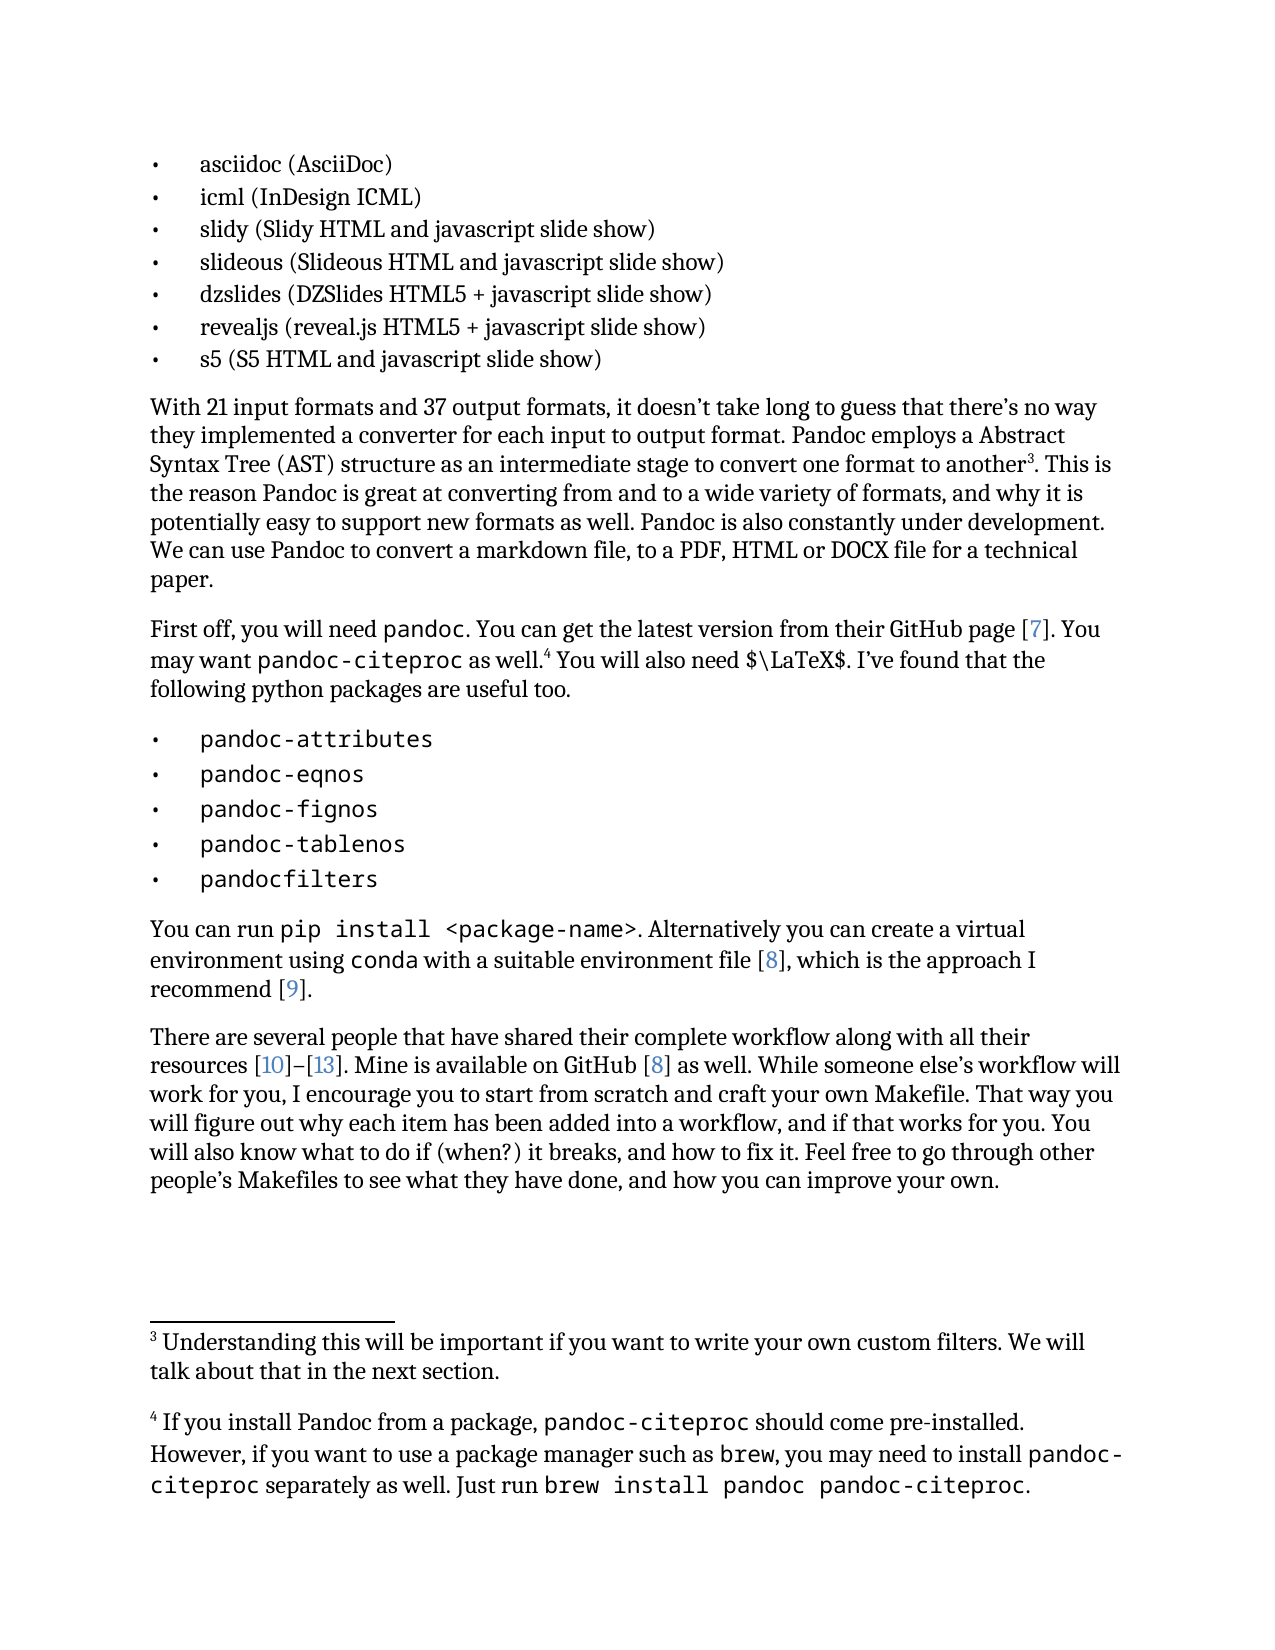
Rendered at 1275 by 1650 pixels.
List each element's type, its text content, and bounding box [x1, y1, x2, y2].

list pandocfilters [150, 862, 1125, 894]
list slidy (Slidy HTML and javascript slide show) [150, 215, 1125, 244]
list revealjs (reveal.js HTML5 + javascript slide show) [150, 312, 1125, 341]
text With 21 input formats and 37 output formats, it doesn’t take long to guess that there’s no way they implemented a converter for each input to output format. Pandoc employs a Abstract Syntax Tree (AST) structure as an intermediate stage to convert one format to another. This is the reason Pandoc is great at converting from and to a wide variety of formats, and why it is potentially easy to support new formats as well. Pandoc is also constantly under development. We can use Pandoc to convert a markdown file, to a PDF, HTML or DOCX file for a technical paper. [150, 392, 1125, 594]
list pandoc-fignos [150, 792, 1125, 824]
list asciidoc (AsciiDoc) [150, 150, 1125, 179]
text First off, you will need pandoc. You can get the latest version from their GitHub page [7]. You may want pandoc-citeproc as well. You will also need $\LaTeX$. I’ve found that the following python packages are useful too. [150, 612, 1125, 704]
list s5 (S5 HTML and javascript slide show) [150, 345, 1125, 374]
list slideous (Slideous HTML and javascript slide show) [150, 247, 1125, 276]
text There are several people that have shared their complete workflow along with all their resources [10]–[13]. Mine is available on GitHub [8] as well. While someone else’s workflow will work for you, I encourage you to start from scratch and craft your own Makefile. That way you will figure out why each item has been added into a workflow, and if that works for you. You will also know what to do if (when?) it breaks, and how to fix it. Feel free to go through other people’s Makefiles to see what they have done, and how you can improve your own. [150, 1022, 1125, 1195]
text You can run pip install <package-name>. Alternatively you can create a virtual environment using conda with a suitable environment file [8], which is the approach I recommend [9]. [150, 912, 1125, 1004]
list pandoc-attributes [150, 722, 1125, 754]
list dzslides (DZSlides HTML5 + javascript slide show) [150, 280, 1125, 309]
list pandoc-eqnos [150, 757, 1125, 789]
list icml (InDesign ICML) [150, 182, 1125, 211]
list pandoc-tablenos [150, 827, 1125, 859]
